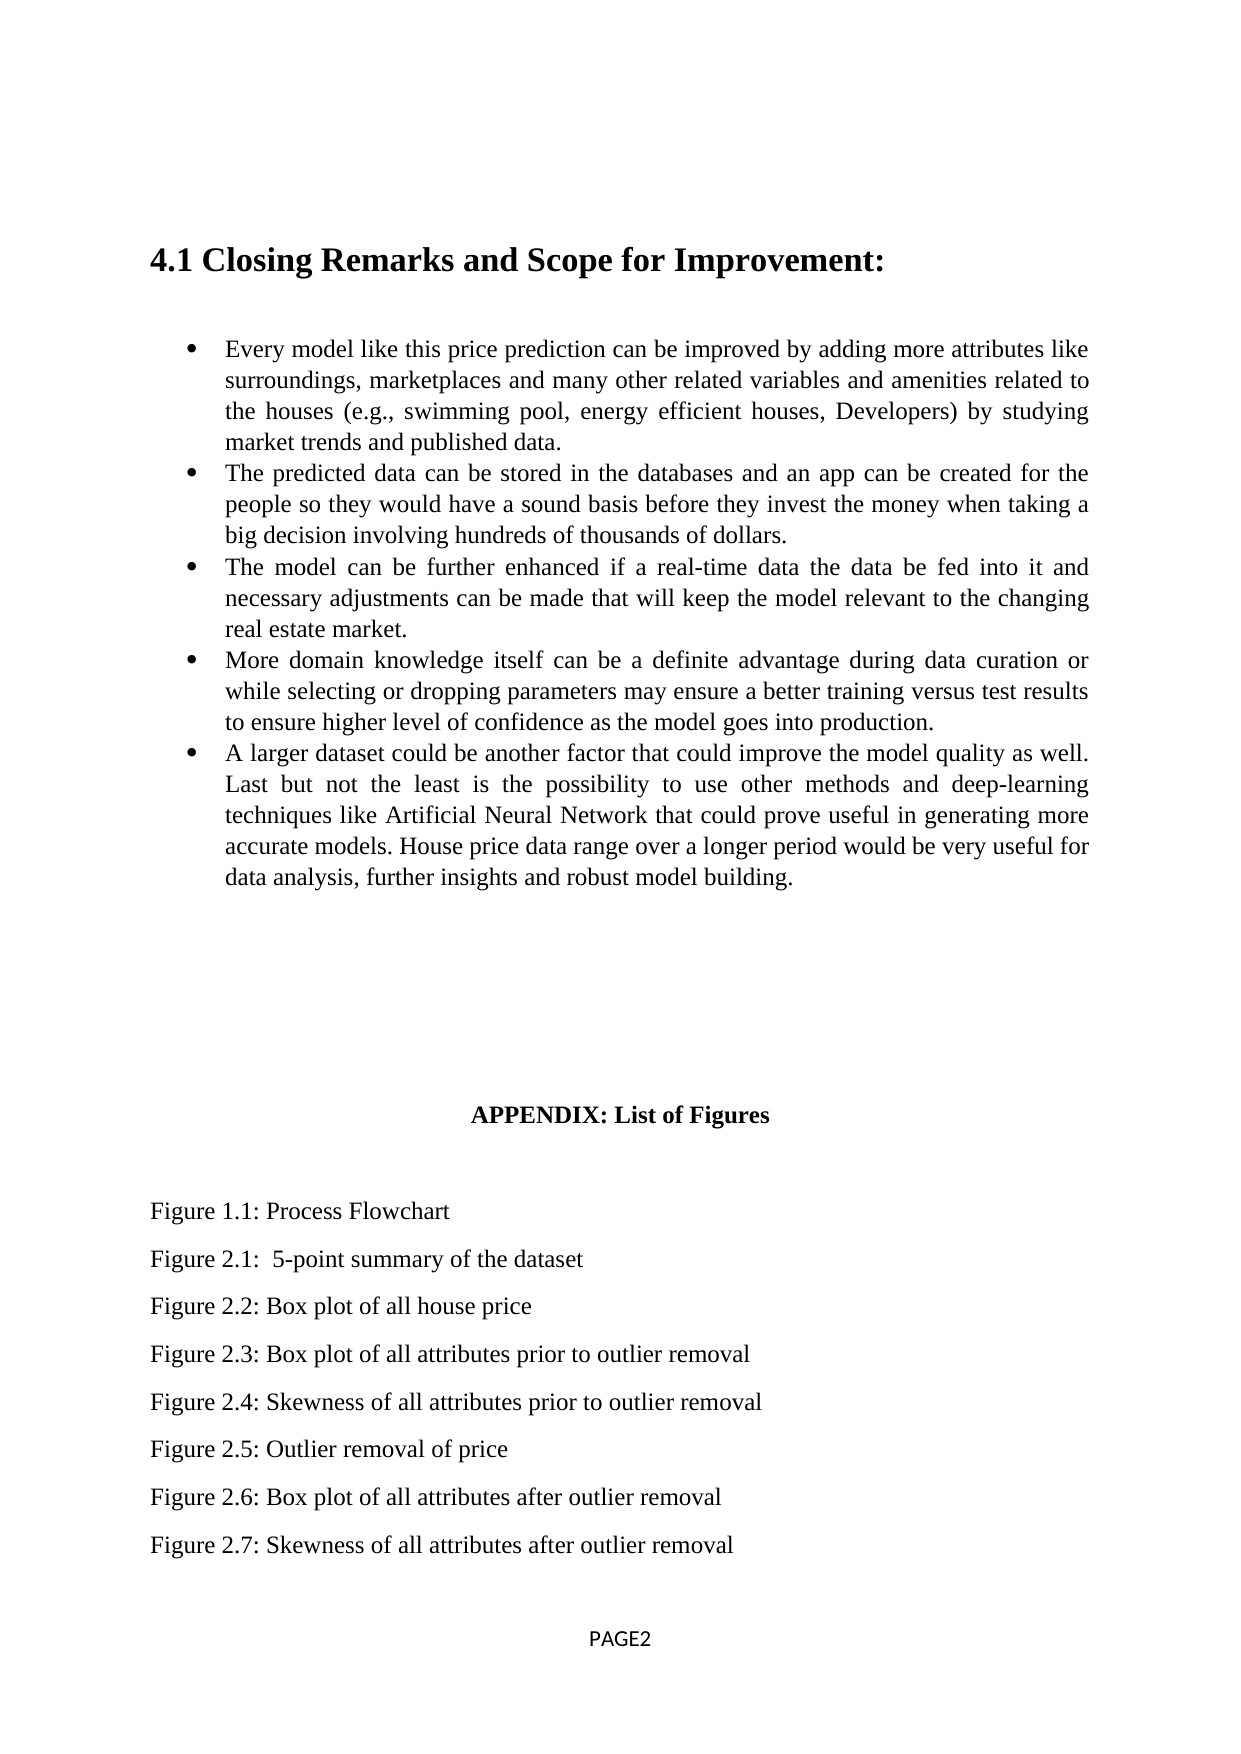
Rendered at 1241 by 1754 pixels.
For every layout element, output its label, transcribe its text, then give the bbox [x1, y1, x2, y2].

text Figure 2.2: Box plot of all house price [150, 1291, 1090, 1320]
text Figure 2.3: Box plot of all attributes prior to outlier removal [150, 1339, 1090, 1368]
list A larger dataset could be another factor that could improve the model quality as well. Last but not the least is the possibility to use other methods and deep-learning techniques like Artificial Neural Network that could prove useful in generating more accurate models. House price data range over a longer period would be very useful for data analysis, further insights and robust model building. [187, 738, 1090, 891]
text Figure 2.1: 5-point summary of the dataset [150, 1244, 1090, 1272]
list More domain knowledge itself can be a definite advantage during data curation or while selecting or dropping parameters may ensure a better training versus test results to ensure higher level of confidence as the model goes into production. [187, 645, 1090, 736]
text Figure 2.4: Skewness of all attributes prior to outlier removal [150, 1387, 1090, 1416]
list Every model like this price prediction can be improved by adding more attributes like surroundings, marketplaces and many other related variables and amenities related to the houses (e.g., swimming pool, energy efficient houses, Developers) by studying market trends and published data. [187, 334, 1090, 456]
text Figure 2.5: Outlier removal of price [150, 1434, 1090, 1463]
text Figure 2.6: Box plot of all attributes after outlier removal [150, 1482, 1090, 1511]
list The predicted data can be stored in the databases and an app can be created for the people so they would have a sound basis before they invest the money when taking a big decision involving hundreds of thousands of dollars. [187, 458, 1090, 549]
text APPENDIX: List of Figures [150, 1101, 1090, 1129]
list The model can be further enhanced if a real-time data the data be fed into it and necessary adjustments can be made that will keep the model relevant to the changing real estate market. [187, 552, 1090, 642]
text Figure 2.7: Skewness of all attributes after outlier removal [150, 1530, 1090, 1559]
text 4.1 Closing Remarks and Scope for Improvement: [150, 239, 1090, 279]
text Figure 1.1: Process Flowchart [150, 1196, 1090, 1225]
